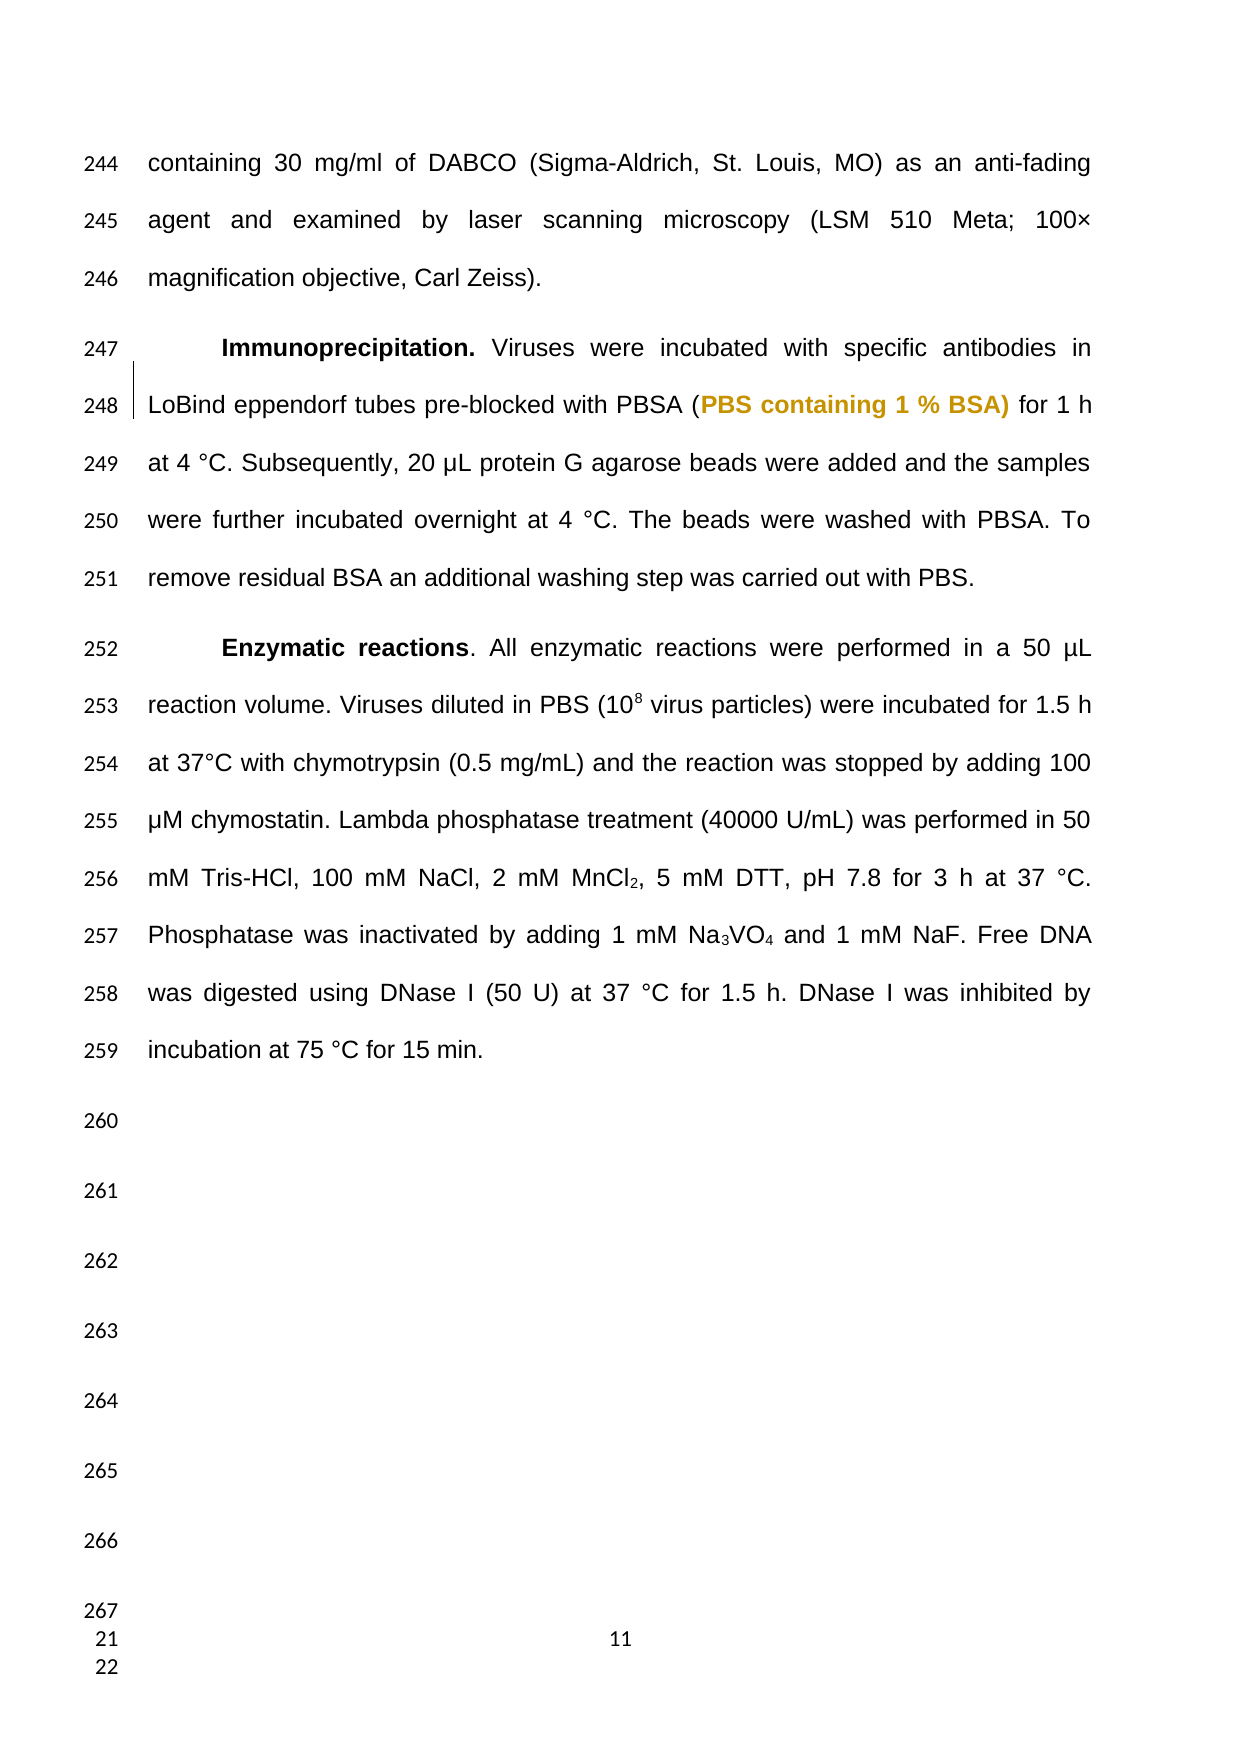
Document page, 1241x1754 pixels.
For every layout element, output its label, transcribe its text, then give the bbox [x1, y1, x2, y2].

text Immunoprecipitation. Viruses were incubated with specific antibodies in LoBind eppendorf tubes pre-blocked with PBSA (PBS containing 1 % BSA) for 1 h at 4 °C. Subsequently, 20 μL protein G agarose beads were added and the samples were further incubated overnight at 4 °C. The beads were washed with PBSA. To remove residual BSA an additional washing step was carried out with PBS. [148, 333, 1093, 591]
text Enzymatic reactions. All enzymatic reactions were performed in a 50 µL reaction volume. Viruses diluted in PBS (108 virus particles) were incubated for 1.5 h at 37°C with chymotrypsin (0.5 mg/mL) and the reaction was stopped by adding 100 μM chymostatin. Lambda phosphatase treatment (40000 U/mL) was performed in 50 mM Tris-HCl, 100 mM NaCl, 2 mM MnCl2, 5 mM DTT, pH 7.8 for 3 h at 37 °C. Phosphatase was inactivated by adding 1 mM Na3VO4 and 1 mM NaF. Free DNA was digested using DNase I (50 U) at 37 °C for 1.5 h. DNase I was inhibited by incubation at 75 °C for 15 min. [148, 633, 1093, 1064]
